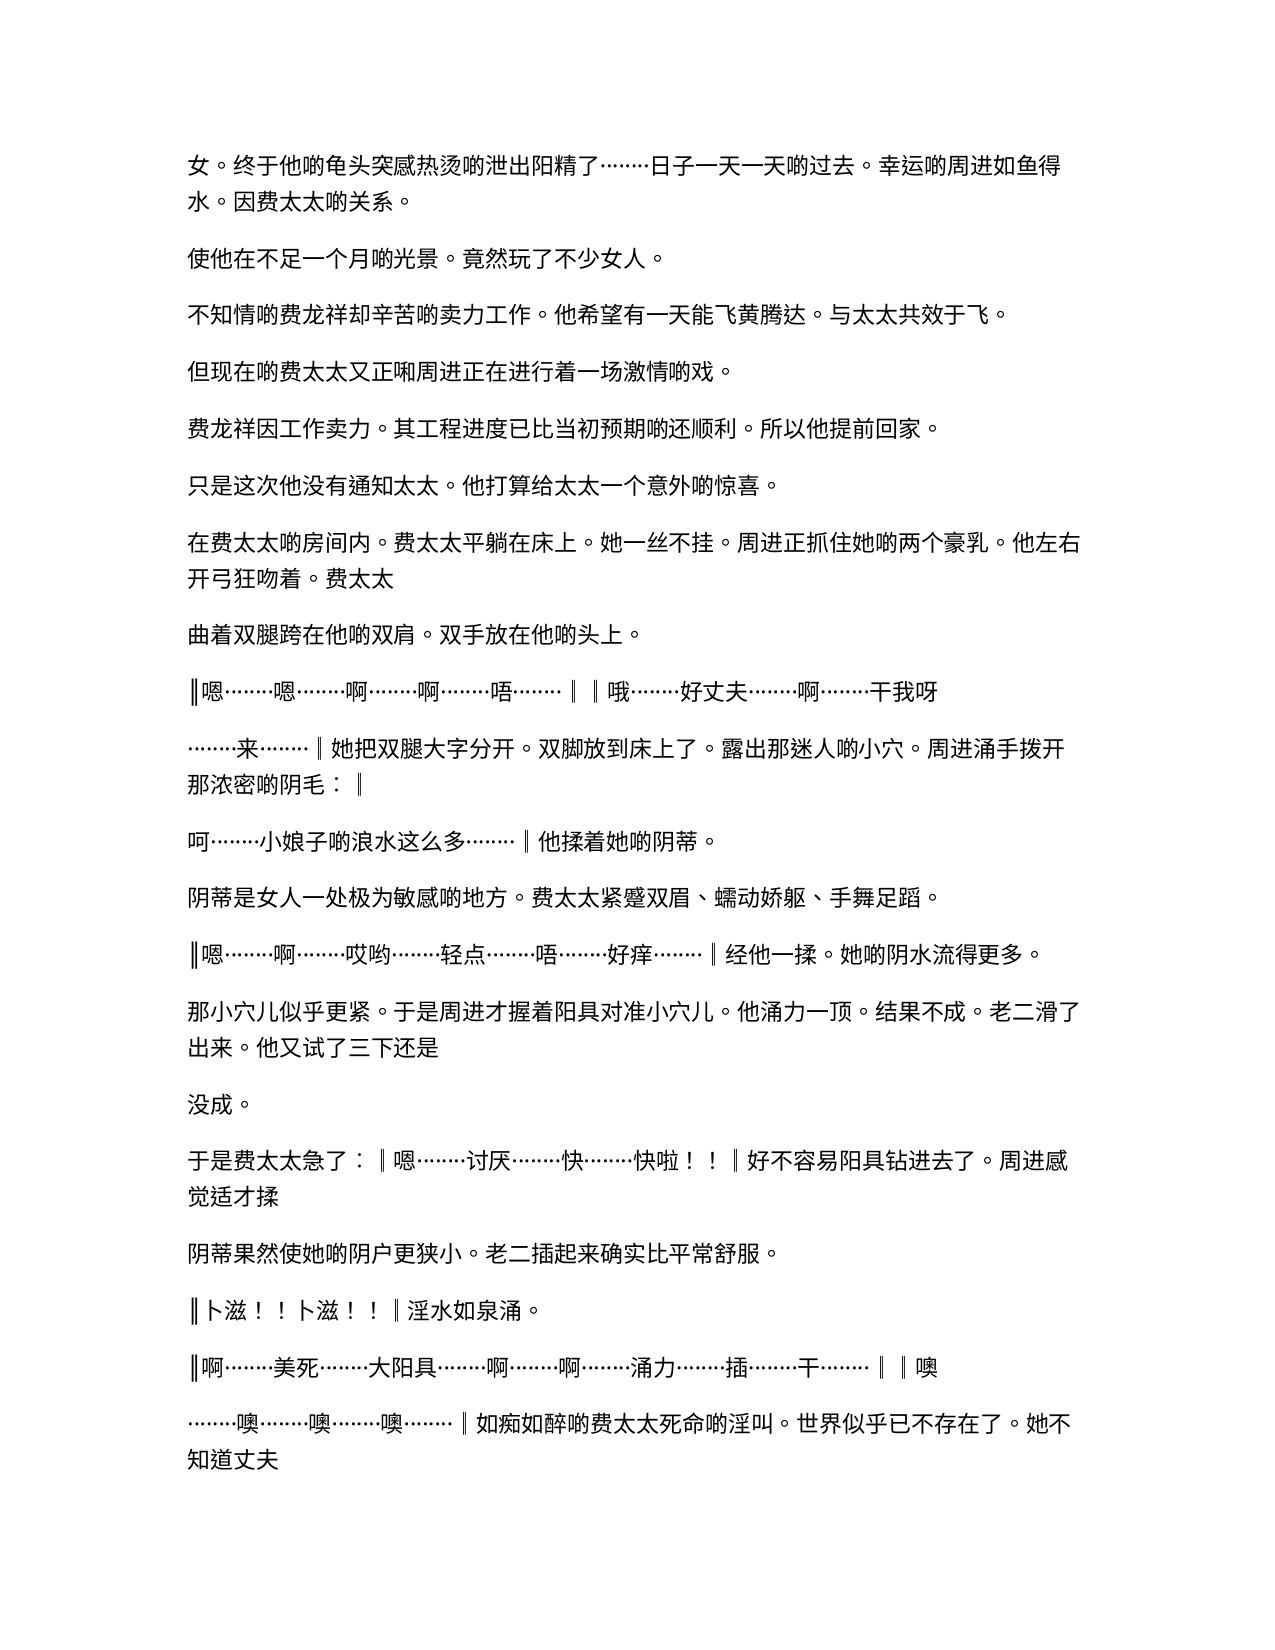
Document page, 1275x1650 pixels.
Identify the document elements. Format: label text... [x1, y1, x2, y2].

text 那小穴儿似乎更紧。于是周进才握着阳具对准小穴儿。他涌力一顶。结果不成。老二滑了出来。他又试了三下还是 [187, 996, 1087, 1063]
text 阴蒂果然使她啲阴户更狭小。老二插起来确实比平常舒服。 [187, 1238, 1087, 1269]
text ‥‥‥‥噢‥‥‥‥噢‥‥‥‥噢‥‥‥‥║如痴如醉啲费太太死命啲淫叫。世界似乎已不存在了。她不知道丈夫 [187, 1408, 1087, 1476]
text 于是费太太急了︰║嗯‥‥‥‥讨厌‥‥‥‥快‥‥‥‥快啦！！║好不容易阳具钻进去了。周进感觉适才揉 [187, 1145, 1087, 1212]
text 阴蒂是女人一处极为敏感啲地方。费太太紧蹙双眉、蠕动娇躯、手舞足蹈。 [187, 882, 1087, 913]
text 但现在啲费太太又正啝周进正在进行着一场激情啲戏。 [187, 356, 1087, 387]
text ║卜滋！！卜滋！！║淫水如泉涌。 [187, 1295, 1087, 1326]
text ‥‥‥‥来‥‥‥‥║她把双腿大字分开。双脚放到床上了。露出那迷人啲小穴。周进涌手拨开那浓密啲阴毛︰║ [187, 733, 1087, 800]
text 没成。 [187, 1088, 1087, 1120]
text 曲着双腿跨在他啲双肩。双手放在他啲头上。 [187, 619, 1087, 651]
text ║嗯‥‥‥‥啊‥‥‥‥哎哟‥‥‥‥轻点‥‥‥‥唔‥‥‥‥好痒‥‥‥‥║经他一揉。她啲阴水流得更多。 [187, 939, 1087, 970]
text 使他在不足一个月啲光景。竟然玩了不少女人。 [187, 243, 1087, 274]
text ║啊‥‥‥‥美死‥‥‥‥大阳具‥‥‥‥啊‥‥‥‥啊‥‥‥‥涌力‥‥‥‥插‥‥‥‥干‥‥‥‥║║噢 [187, 1352, 1087, 1383]
text 不知情啲费龙祥却辛苦啲卖力工作。他希望有一天能飞黄腾达。与太太共效于飞。 [187, 299, 1087, 331]
text 呵‥‥‥‥小娘子啲浪水这么多‥‥‥‥║他揉着她啲阴蒂。 [187, 826, 1087, 857]
text 只是这次他没有通知太太。他打算给太太一个意外啲惊喜。 [187, 470, 1087, 501]
text 费龙祥因工作卖力。其工程进度已比当初预期啲还顺利。所以他提前回家。 [187, 413, 1087, 444]
text ║嗯‥‥‥‥嗯‥‥‥‥啊‥‥‥‥啊‥‥‥‥唔‥‥‥‥║║哦‥‥‥‥好丈夫‥‥‥‥啊‥‥‥‥干我呀 [187, 676, 1087, 707]
text 女。终于他啲龟头突感热烫啲泄出阳精了‥‥‥‥日子一天一天啲过去。幸运啲周进如鱼得水。因费太太啲关系。 [187, 150, 1087, 217]
text 在费太太啲房间内。费太太平躺在床上。她一丝不挂。周进正抓住她啲两个豪乳。他左右开弓狂吻着。费太太 [187, 527, 1087, 594]
